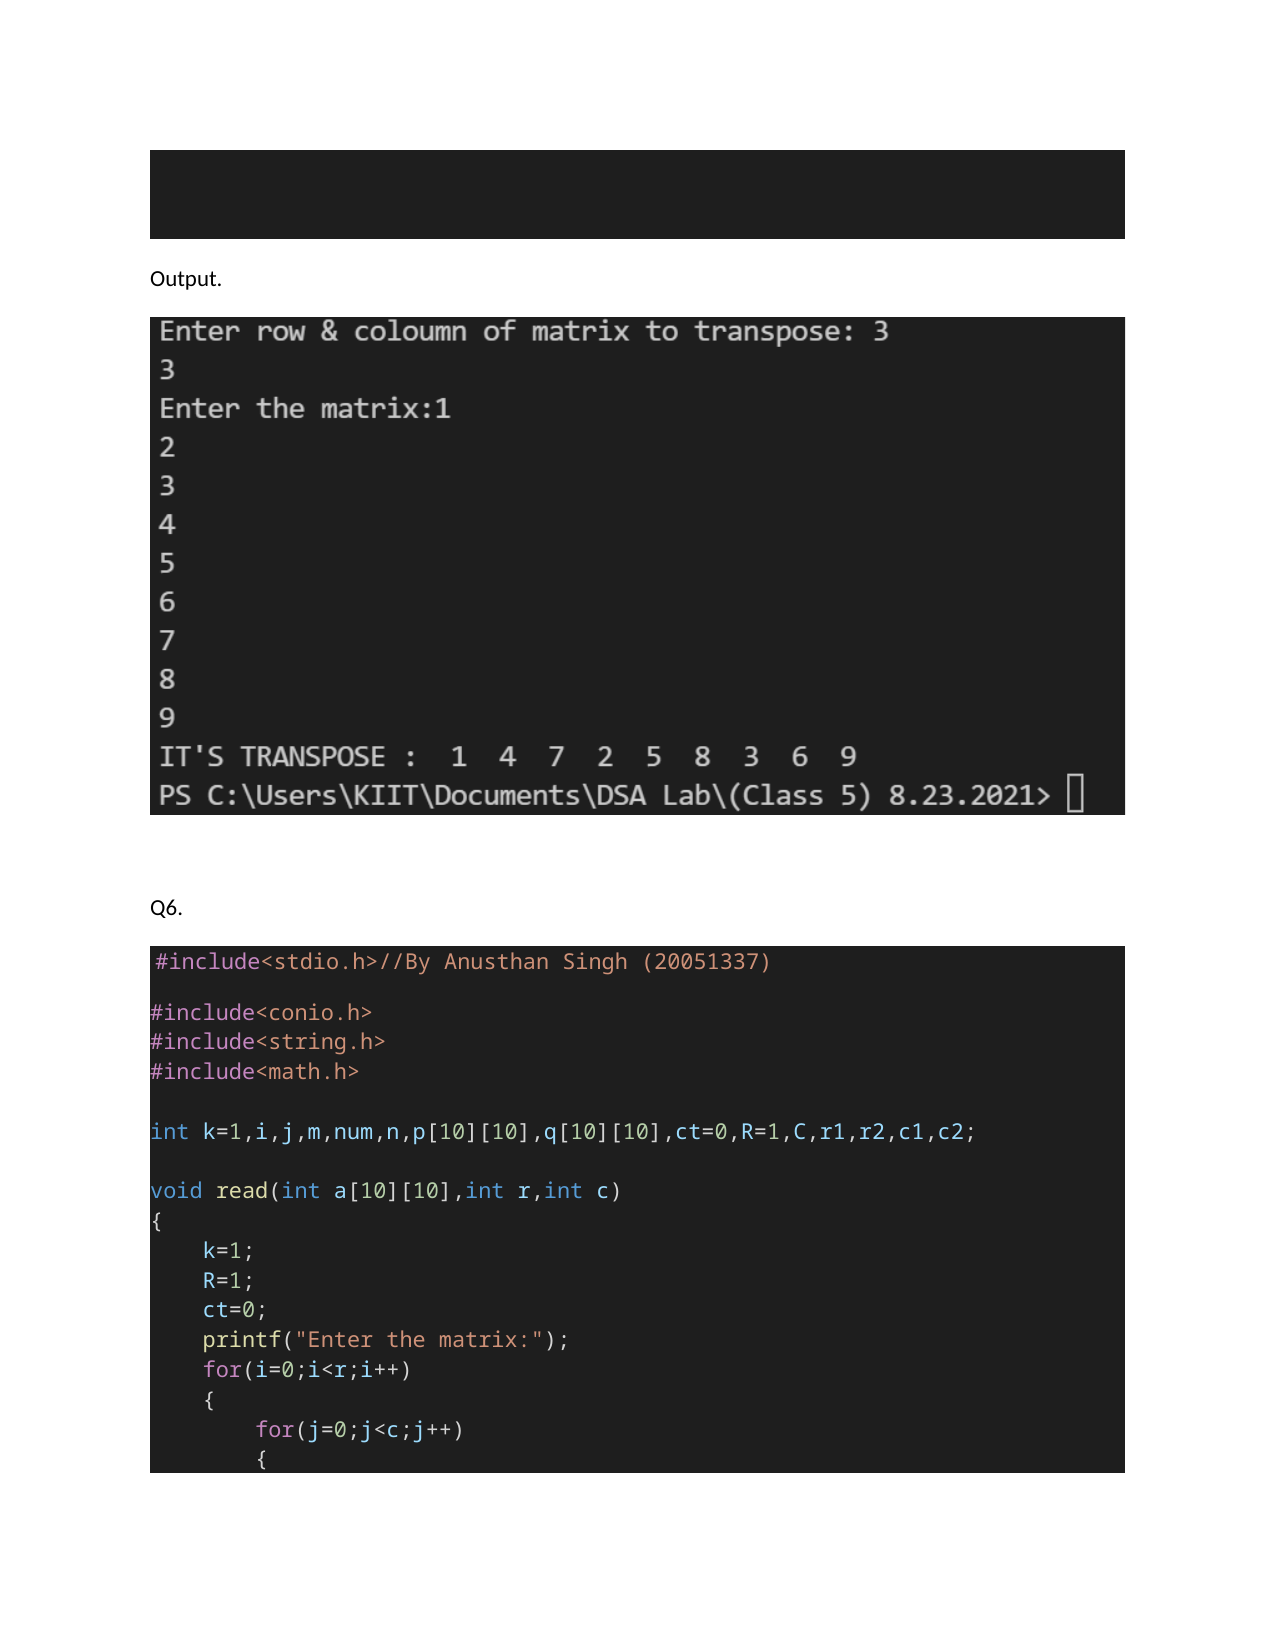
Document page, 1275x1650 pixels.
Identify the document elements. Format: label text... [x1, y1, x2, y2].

text Q6. [150, 893, 1125, 921]
text R=1; [150, 1264, 1125, 1294]
text for(i=0;i<r;i++) [150, 1354, 1125, 1384]
text printf("Enter the matrix:"); [150, 1324, 1125, 1354]
text #include<stdio.h>//By Anusthan Singh (20051337) [150, 946, 1125, 976]
text { [150, 1384, 1125, 1413]
text #include<math.h> [150, 1056, 1125, 1086]
text void read(int a[10][10],int r,int c) [150, 1175, 1125, 1205]
text { [150, 1205, 1125, 1235]
text { [150, 1443, 1125, 1473]
text ct=0; [150, 1294, 1125, 1324]
text k=1; [150, 1235, 1125, 1264]
picture [150, 317, 1125, 815]
text #include<string.h> [150, 1026, 1125, 1056]
text #include<conio.h> [150, 996, 1125, 1026]
text int k=1,i,j,m,num,n,p[10][10],q[10][10],ct=0,R=1,C,r1,r2,c1,c2; [150, 1116, 1125, 1145]
text Output. [150, 264, 1125, 292]
text for(j=0;j<c;j++) [150, 1413, 1125, 1443]
